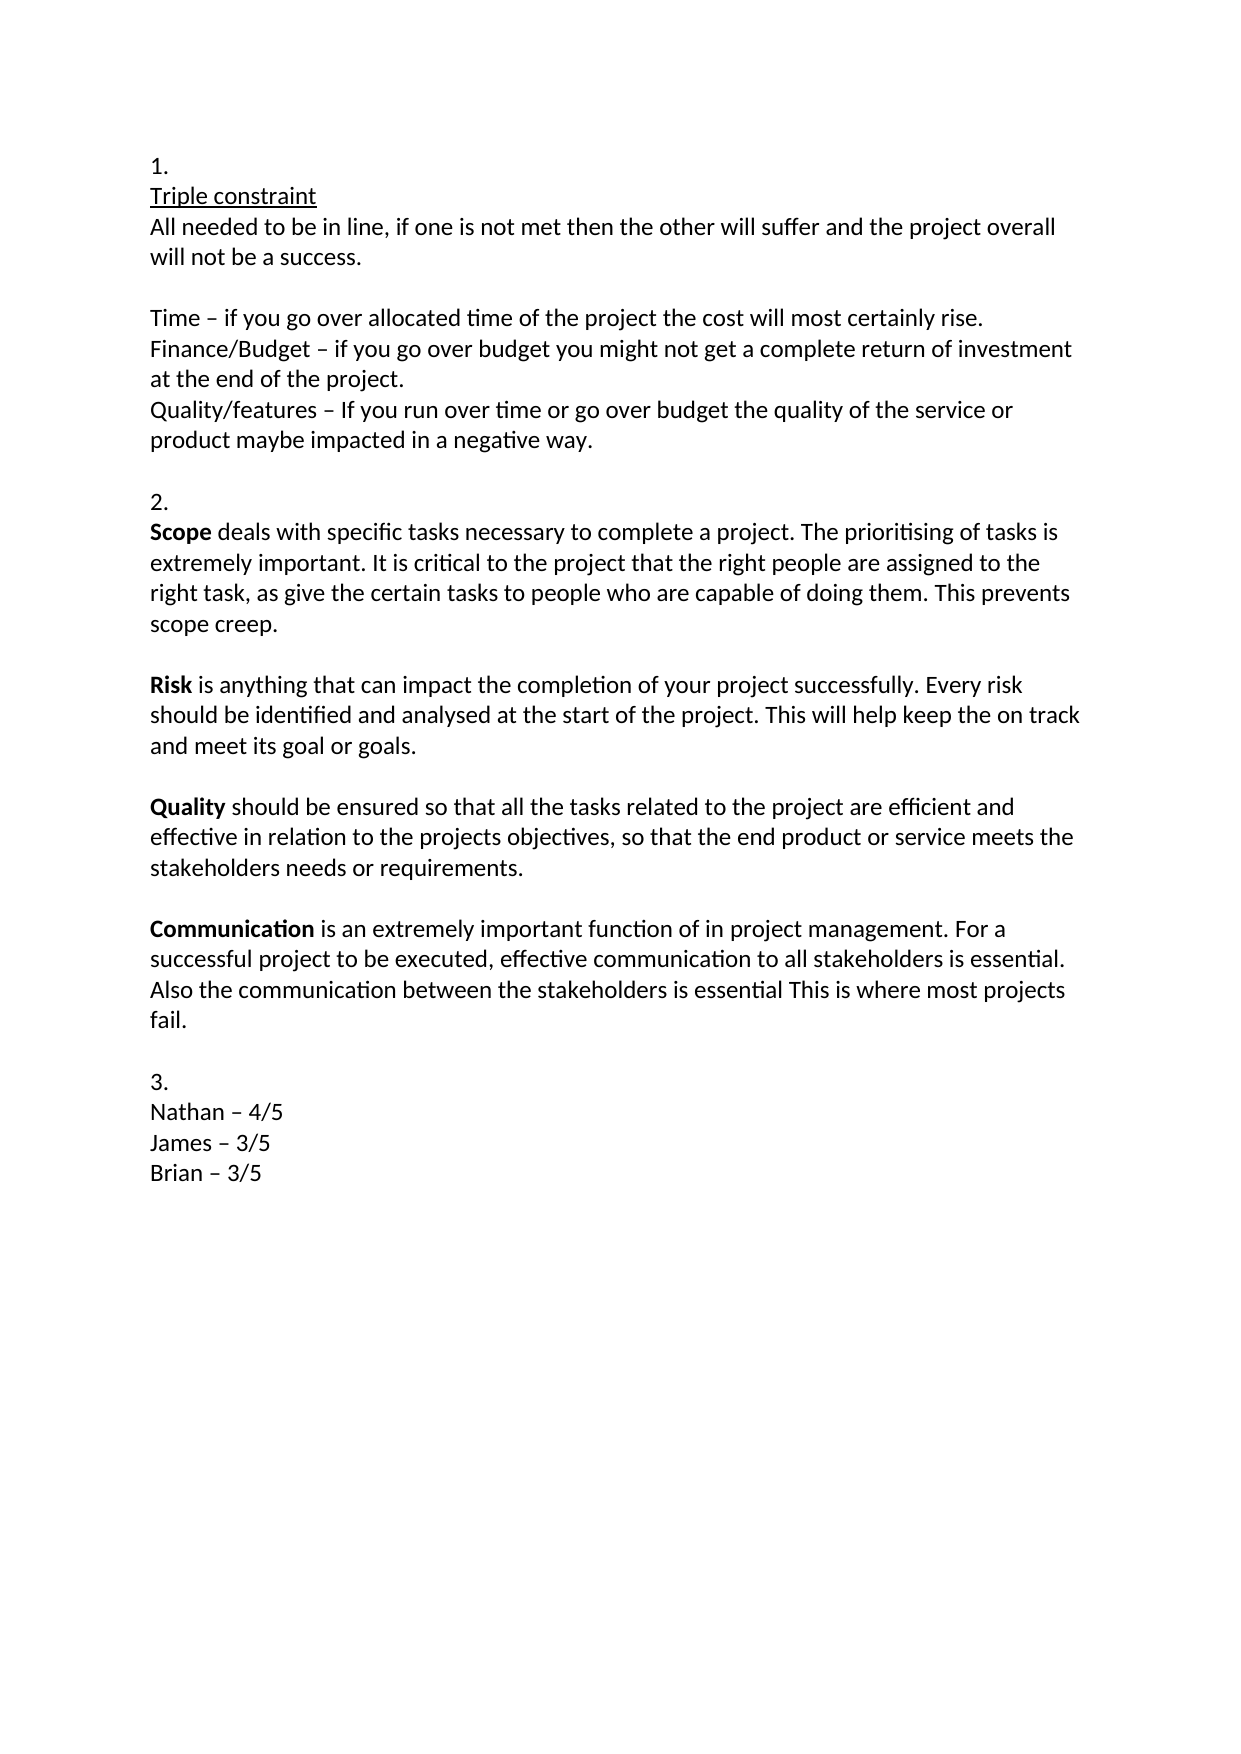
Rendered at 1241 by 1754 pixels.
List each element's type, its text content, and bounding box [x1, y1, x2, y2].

text Risk is anything that can impact the completion of your project successfully. Every risk should be identified and analysed at the start of the project. This will help keep the on track and meet its goal or goals. [150, 669, 1090, 760]
text 1. [150, 150, 1090, 181]
text 3. [150, 1066, 1090, 1096]
text Time – if you go over allocated time of the project the cost will most certainly rise. [150, 303, 1090, 333]
text All needed to be in line, if one is not met then the other will suffer and the project overall will not be a success. [150, 211, 1090, 272]
text James – 3/5 [150, 1127, 1090, 1157]
text Communication is an extremely important function of in project management. For a successful project to be executed, effective communication to all stakeholders is essential. Also the communication between the stakeholders is essential This is where most projects fail. [150, 913, 1090, 1035]
text Quality/features – If you run over time or go over budget the quality of the service or product maybe impacted in a negative way. [150, 394, 1090, 455]
text Nathan – 4/5 [150, 1096, 1090, 1127]
text Triple constraint [150, 181, 1090, 211]
text Quality should be ensured so that all the tasks related to the project are efficient and effective in relation to the projects objectives, so that the end product or service meets the stakeholders needs or requirements. [150, 791, 1090, 882]
text Finance/Budget – if you go over budget you might not get a complete return of investment at the end of the project. [150, 333, 1090, 394]
text Brian – 3/5 [150, 1157, 1090, 1188]
text 2. [150, 486, 1090, 516]
text Scope deals with specific tasks necessary to complete a project. The prioritising of tasks is extremely important. It is critical to the project that the right people are assigned to the right task, as give the certain tasks to people who are capable of doing them. This prevents scope creep. [150, 516, 1090, 638]
